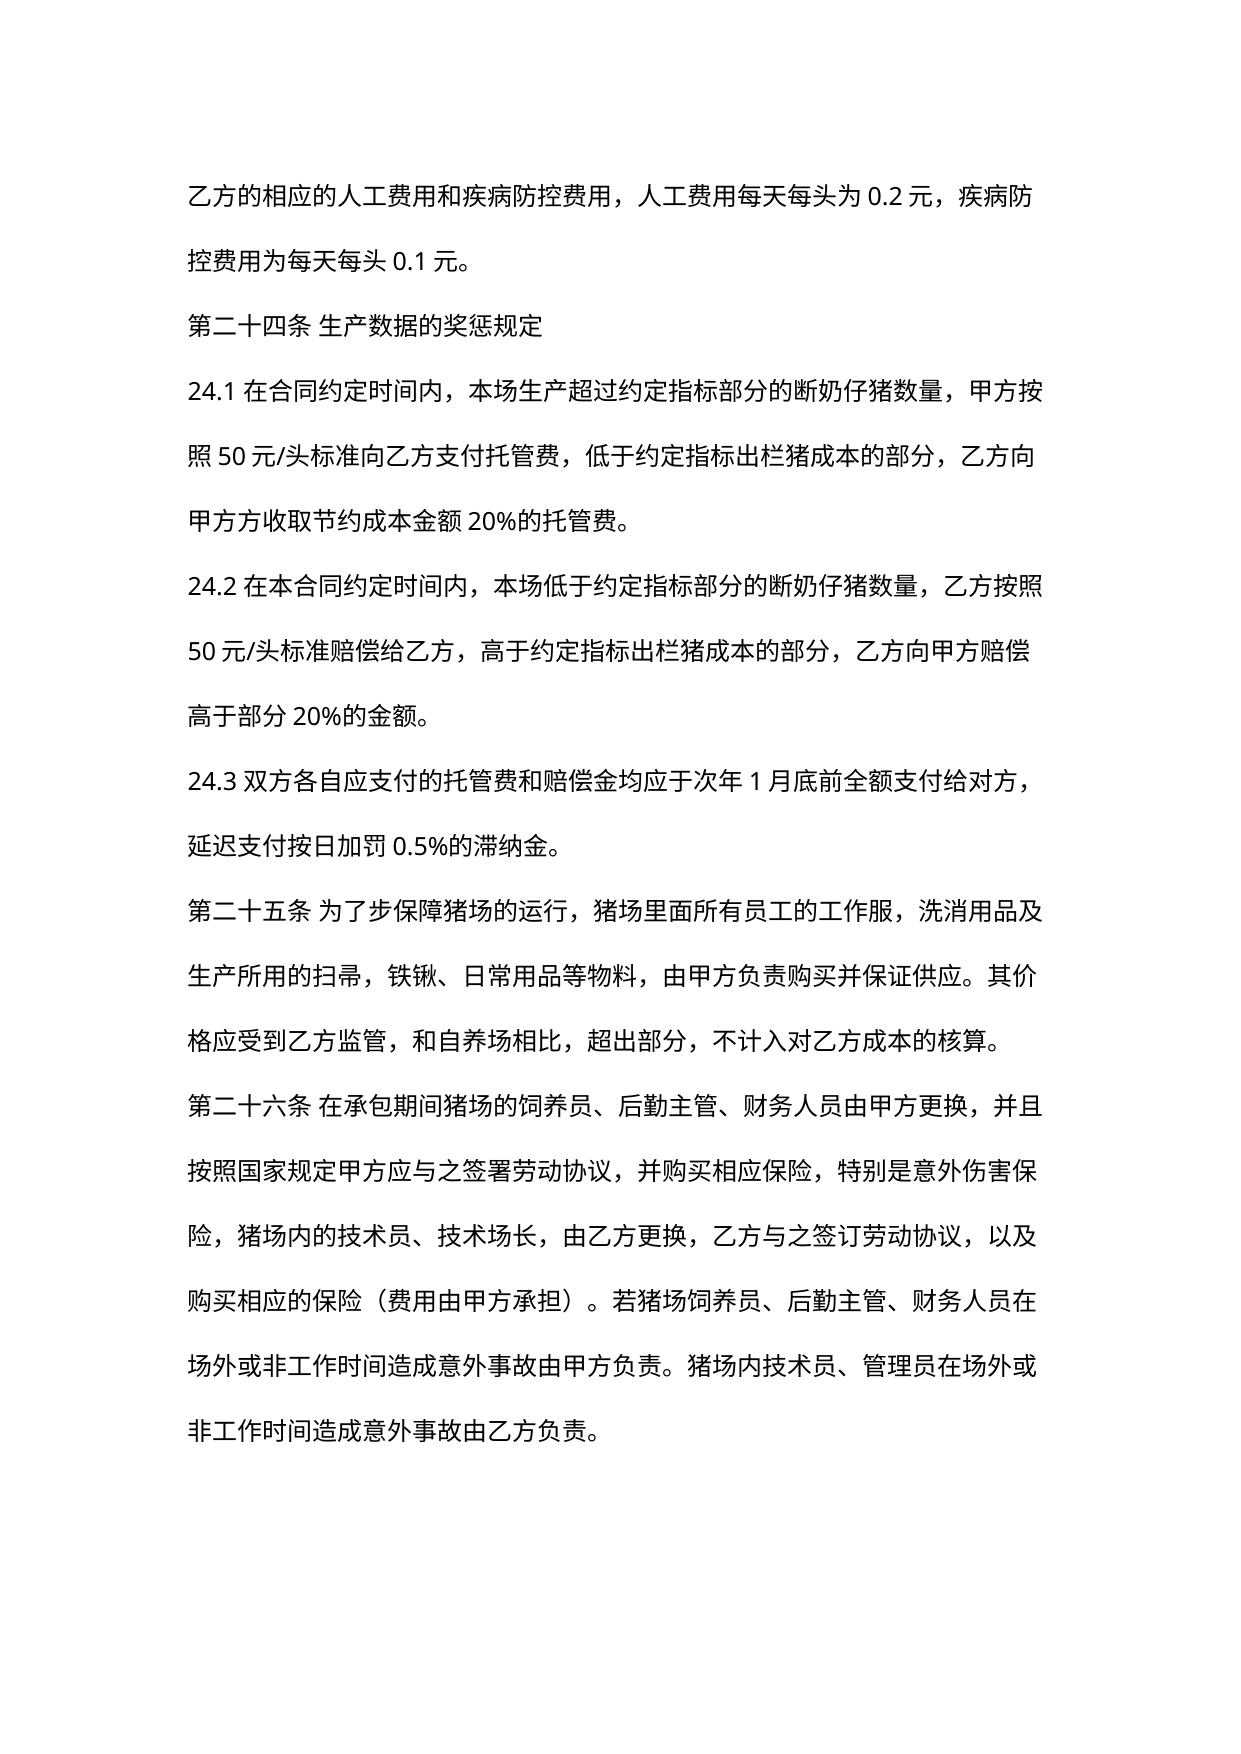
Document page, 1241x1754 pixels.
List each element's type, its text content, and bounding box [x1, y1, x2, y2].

text 第二十五条 为了步保障猪场的运行，猪场里面所有员工的工作服，洗消用品及生产所用的扫帚，铁锹、日常用品等物料，由甲方负责购买并保证供应。其价格应受到乙方监管，和自养场相比，超出部分，不计入对乙方成本的核算。 [187, 877, 1053, 1072]
text 24.3 双方各自应支付的托管费和赔偿金均应于次年1月底前全额支付给对方，延迟支付按日加罚0.5%的滞纳金。 [187, 747, 1053, 877]
text 24.1 在合同约定时间内，本场生产超过约定指标部分的断奶仔猪数量，甲方按照50元/头标准向乙方支付托管费，低于约定指标出栏猪成本的部分，乙方向甲方方收取节约成本金额20%的托管费。 [187, 357, 1053, 552]
text 第二十四条 生产数据的奖惩规定 [187, 292, 1053, 357]
text 24.2 在本合同约定时间内，本场低于约定指标部分的断奶仔猪数量，乙方按照50元/头标准赔偿给乙方，高于约定指标出栏猪成本的部分，乙方向甲方赔偿高于部分20%的金额。 [187, 552, 1053, 747]
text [187, 162, 1053, 292]
text 第二十六条 在承包期间猪场的饲养员、后勤主管、财务人员由甲方更换，并且按照国家规定甲方应与之签署劳动协议，并购买相应保险，特别是意外伤害保险，猪场内的技术员、技术场长，由乙方更换，乙方与之签订劳动协议，以及购买相应的保险（费用由甲方承担）。若猪场饲养员、后勤主管、财务人员在场外或非工作时间造成意外事故由甲方负责。猪场内技术员、管理员在场外或非工作时间造成意外事故由乙方负责。 [187, 1072, 1053, 1462]
